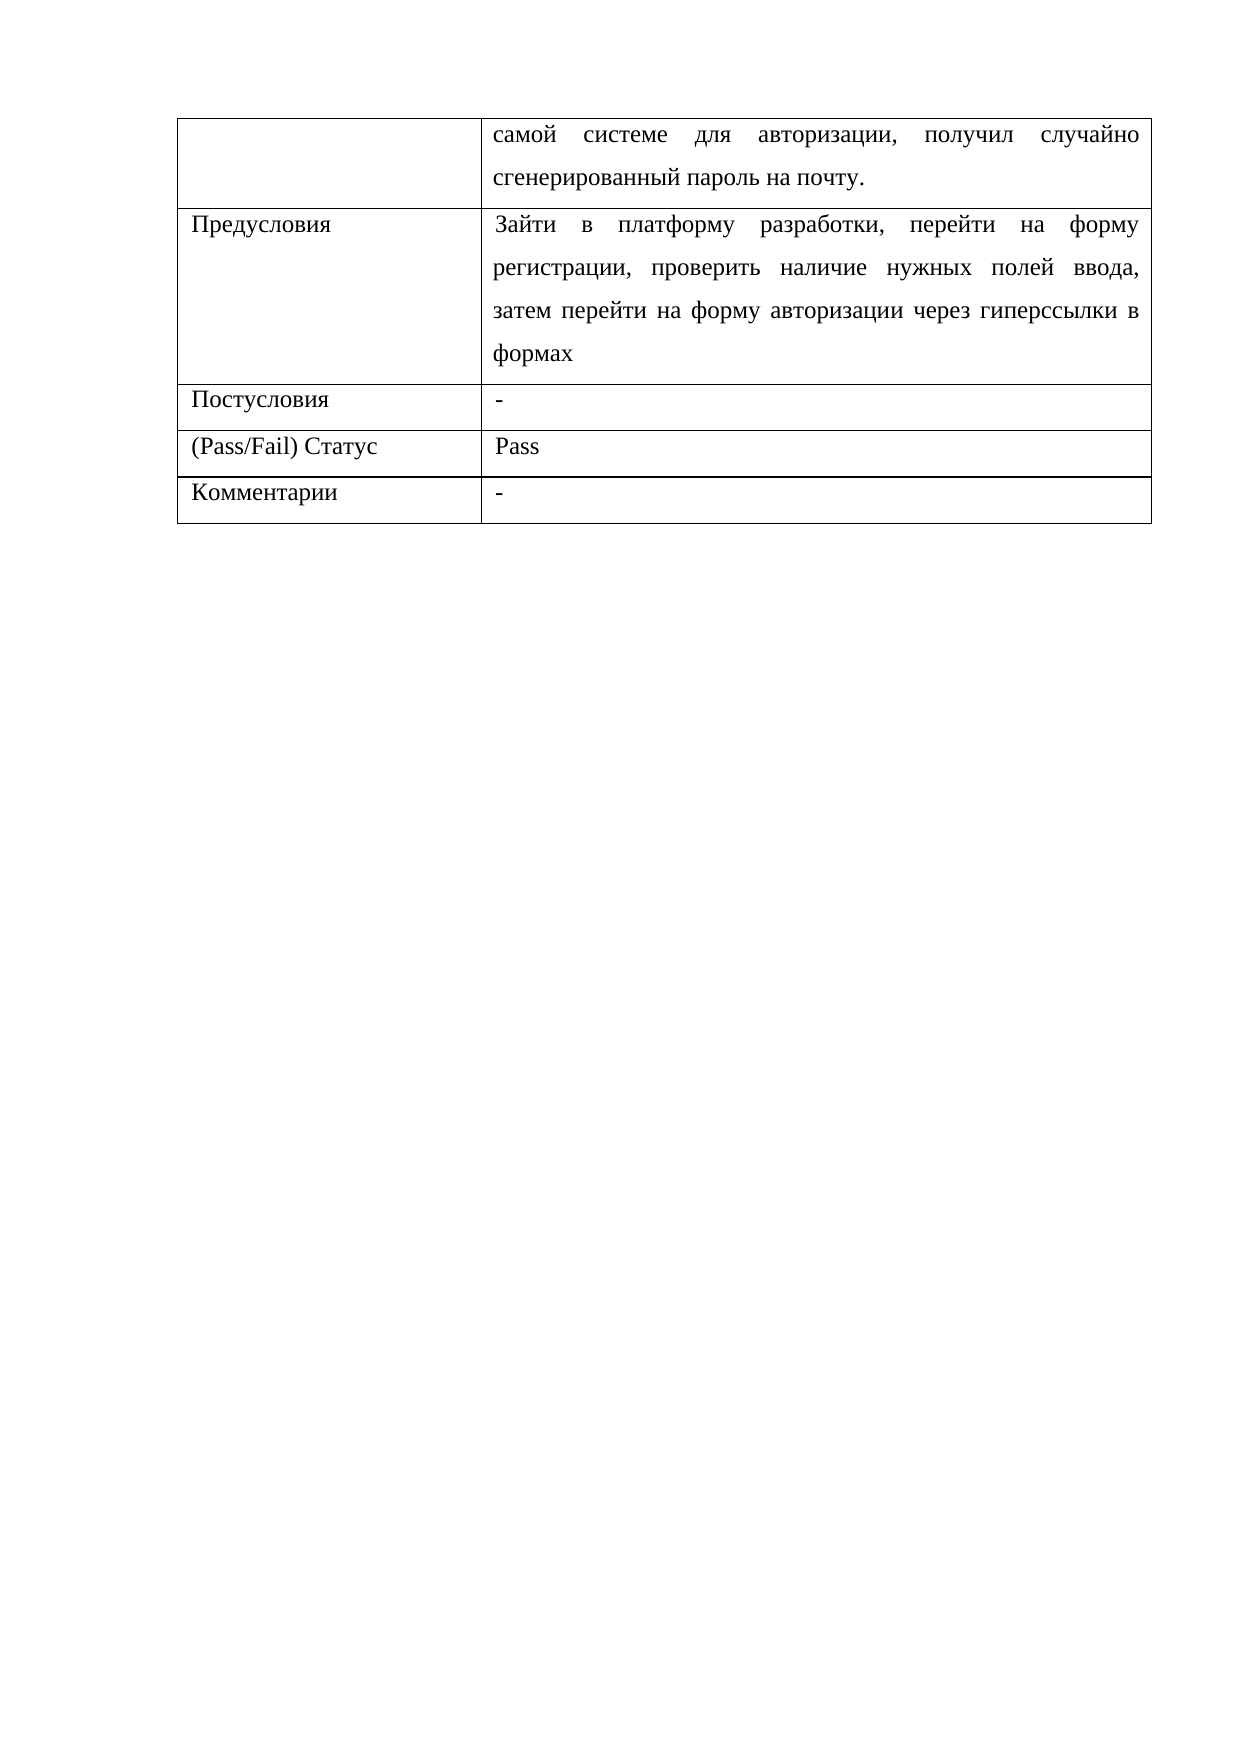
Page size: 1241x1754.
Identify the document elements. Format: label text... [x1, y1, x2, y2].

table_cell Постусловия [178, 385, 481, 430]
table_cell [482, 119, 1151, 208]
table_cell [178, 119, 481, 208]
table_cell - [482, 478, 1151, 523]
table_cell Комментарии [178, 478, 481, 523]
table_cell (Pass/Fail) Статус [178, 431, 481, 476]
table_cell Зайти в платформу разработки, перейти на форму регистрации, проверить наличие нужных полей ввода, затем перейти на форму авторизации через гиперссылки в формах [482, 209, 1151, 383]
table_cell - [482, 385, 1151, 430]
table_cell Pass [482, 431, 1151, 476]
table_cell Предусловия [178, 209, 481, 383]
